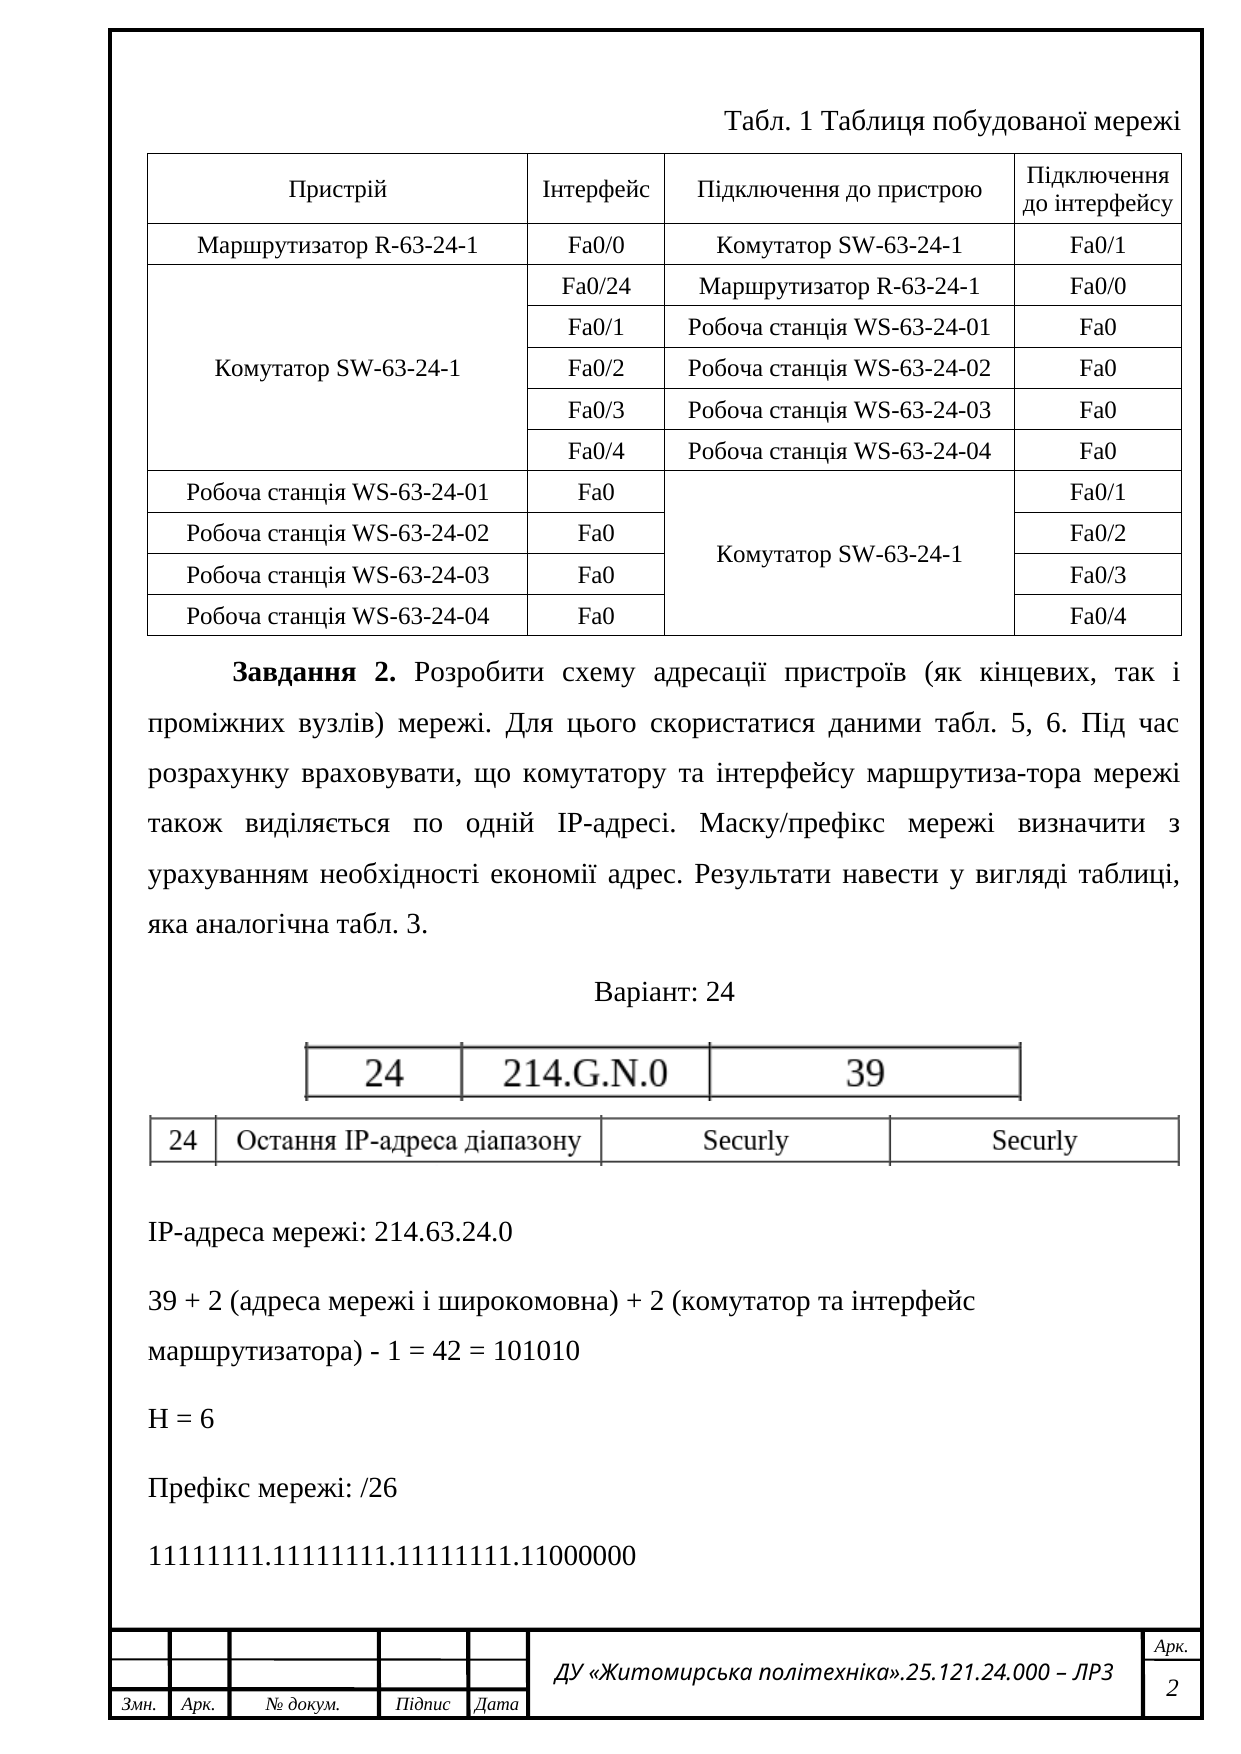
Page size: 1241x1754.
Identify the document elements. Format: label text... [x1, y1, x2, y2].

table_cell Fa0/0 [528, 224, 664, 264]
table_cell Робоча станція WS-63-24-04 [665, 430, 1014, 470]
text 39 + 2 (адреса мережі і широкомовна) + 2 (комутатор та інтерфейс маршрутизатора) - 1 = 42 = 101010 [148, 1283, 1181, 1367]
table_cell Fa0 [1015, 348, 1181, 388]
text Префікс мережі: /26 [148, 1470, 1181, 1503]
table_cell Робоча станція WS-63-24-01 [665, 306, 1014, 347]
table_cell Робоча станція WS-63-24-04 [148, 595, 527, 635]
text Табл. 1 Таблиця побудованої мережі [148, 103, 1181, 136]
table_header Пристрій [148, 154, 527, 223]
table_cell Fa0/3 [528, 389, 664, 429]
text Завдання 2. Розробити схему адресації пристроїв (як кінцевих, так і проміжних вузлів) мережі. Для цього скористатися даними табл. 5, 6. Під час розрахунку враховувати, що комутатору та інтерфейсу маршрутиза-тора мережі також виділяється по одній ІР-адресі. Маску/префікс мережі визначити з урахуванням необхідності економії адрес. Результати навести у вигляді таблиці, яка аналогічна табл. 3. [148, 654, 1181, 939]
table_header Підключення до інтерфейсу [1015, 154, 1181, 223]
table_cell Fa0/24 [528, 265, 664, 305]
table_cell Fa0/1 [1015, 471, 1181, 512]
table_cell Fa0 [1015, 389, 1181, 429]
table_cell Fa0 [1015, 430, 1181, 470]
table_cell Fa0/1 [528, 306, 664, 347]
text H = 6 [148, 1401, 1181, 1435]
table_cell Робоча станція WS-63-24-03 [148, 554, 527, 594]
table_cell Робоча станція WS-63-24-02 [148, 513, 527, 553]
table_cell Робоча станція WS-63-24-01 [148, 471, 527, 512]
table_cell Fa0/2 [1015, 513, 1181, 553]
text Варіант: 24 [148, 974, 1181, 1008]
table_cell Комутатор SW-63-24-1 [665, 224, 1014, 264]
table_cell Fa0 [528, 513, 664, 553]
table_cell Маршрутизатор R-63-24-1 [665, 265, 1014, 305]
table_cell Fa0 [528, 471, 664, 512]
table_cell Fa0/2 [528, 348, 664, 388]
table_cell Fa0/4 [528, 430, 664, 470]
table_cell Fa0/1 [1015, 224, 1181, 264]
table_cell Робоча станція WS-63-24-03 [665, 389, 1014, 429]
table_cell Fa0 [528, 554, 664, 594]
text IP-адреса мережі: 214.63.24.0 [148, 1166, 1181, 1248]
table_cell Fa0/0 [1015, 265, 1181, 305]
table_header Інтерфейс [528, 154, 664, 223]
table_cell Маршрутизатор R-63-24-1 [148, 224, 527, 264]
table_cell Fa0/3 [1015, 554, 1181, 594]
text 11111111.11111111.11111111.11000000 [148, 1538, 1181, 1572]
picture [147, 1115, 1182, 1166]
table_cell Комутатор SW-63-24-1 [148, 265, 527, 470]
table_cell Комутатор SW-63-24-1 [665, 471, 1014, 635]
table_cell Робоча станція WS-63-24-02 [665, 348, 1014, 388]
table_header Підключення до пристрою [665, 154, 1014, 223]
table_cell Fa0 [528, 595, 664, 635]
table_cell Fa0 [1015, 306, 1181, 347]
table_cell Fa0/4 [1015, 595, 1181, 635]
picture [304, 1042, 1025, 1101]
